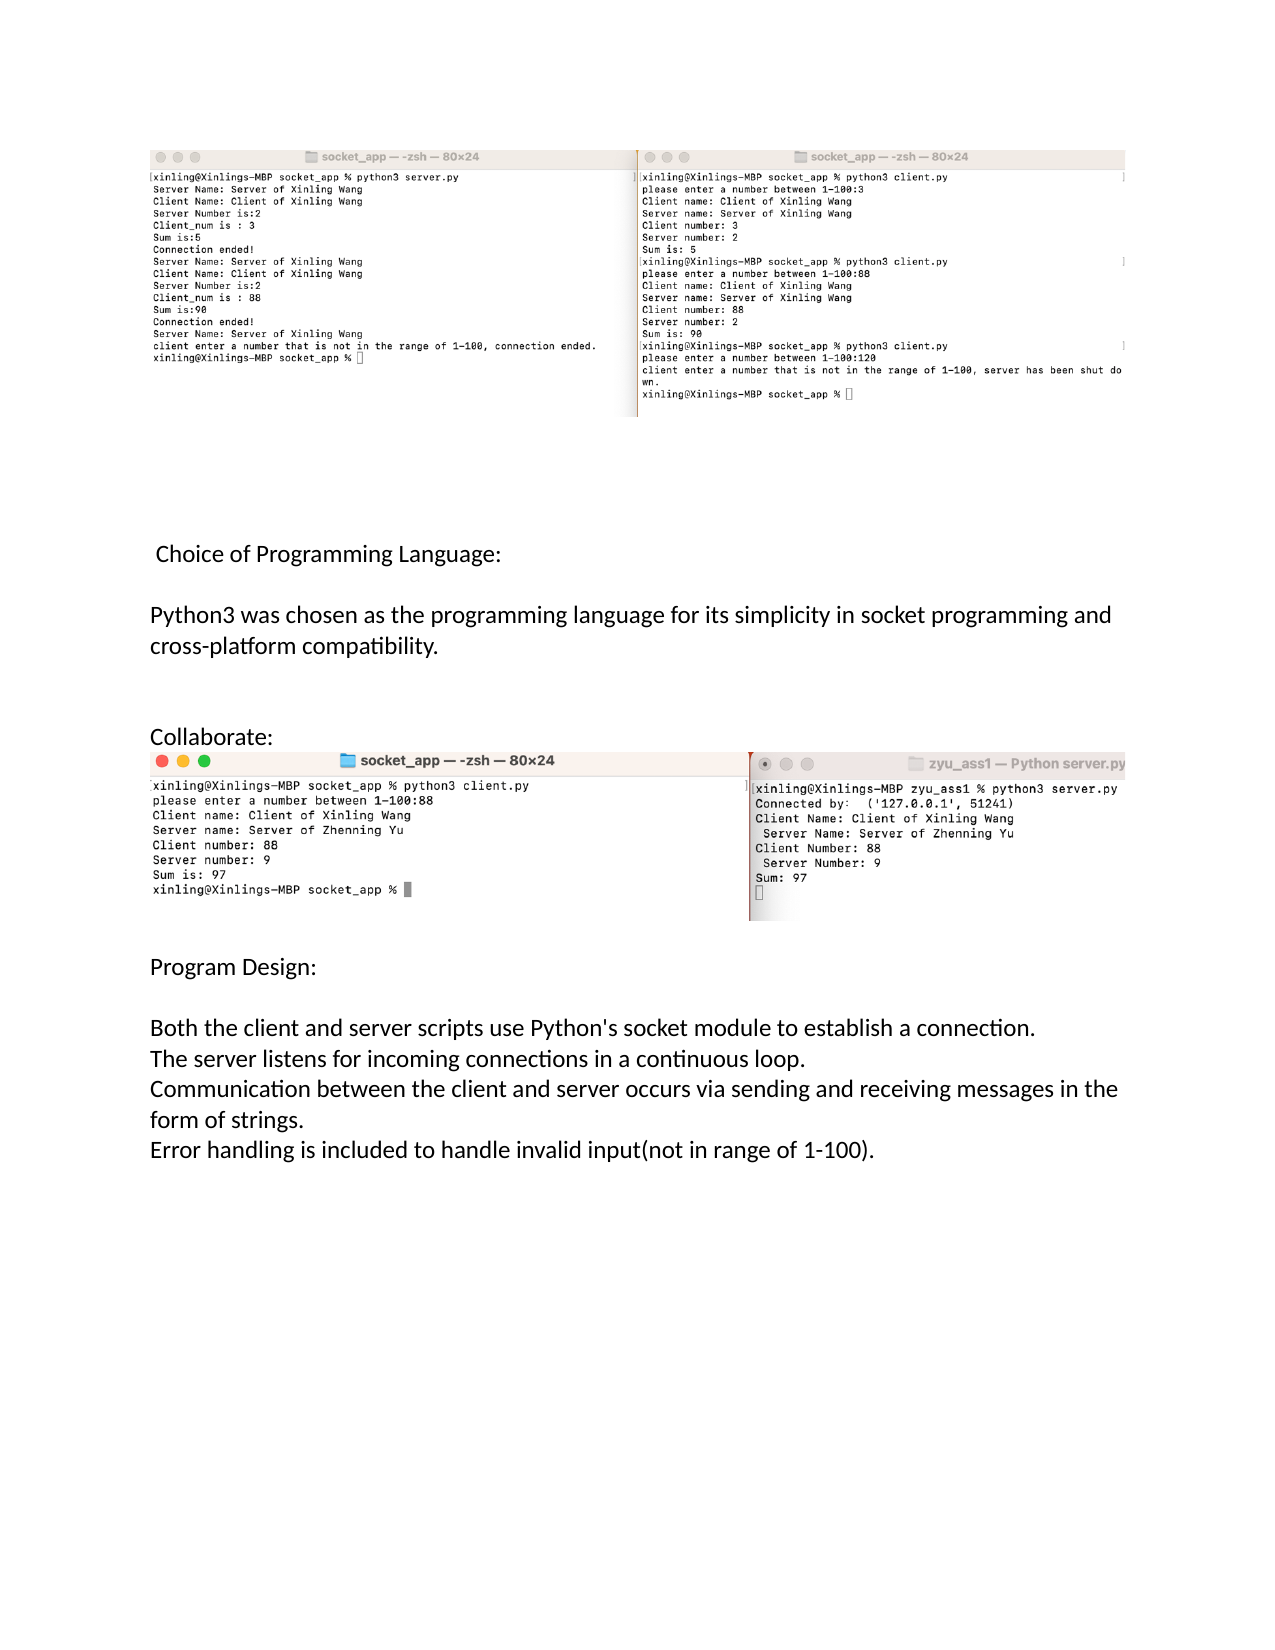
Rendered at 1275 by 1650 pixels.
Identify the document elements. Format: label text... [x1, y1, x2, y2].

picture [150, 752, 1125, 921]
text Error handling is included to handle invalid input(not in range of 1-100). [150, 1134, 1125, 1165]
text Communication between the client and server occurs via sending and receiving messages in the form of strings. [150, 1073, 1125, 1134]
text Collaborate: [150, 721, 1125, 752]
text Python3 was chosen as the programming language for its simplicity in socket programming and cross-platform compatibility. [150, 599, 1125, 660]
picture [150, 150, 1125, 417]
text Program Design: [150, 951, 1125, 982]
text The server listens for incoming connections in a continuous loop. [150, 1043, 1125, 1073]
text Choice of Programming Language: [150, 538, 1125, 569]
text Both the client and server scripts use Python's socket module to establish a connection. [150, 1012, 1125, 1043]
